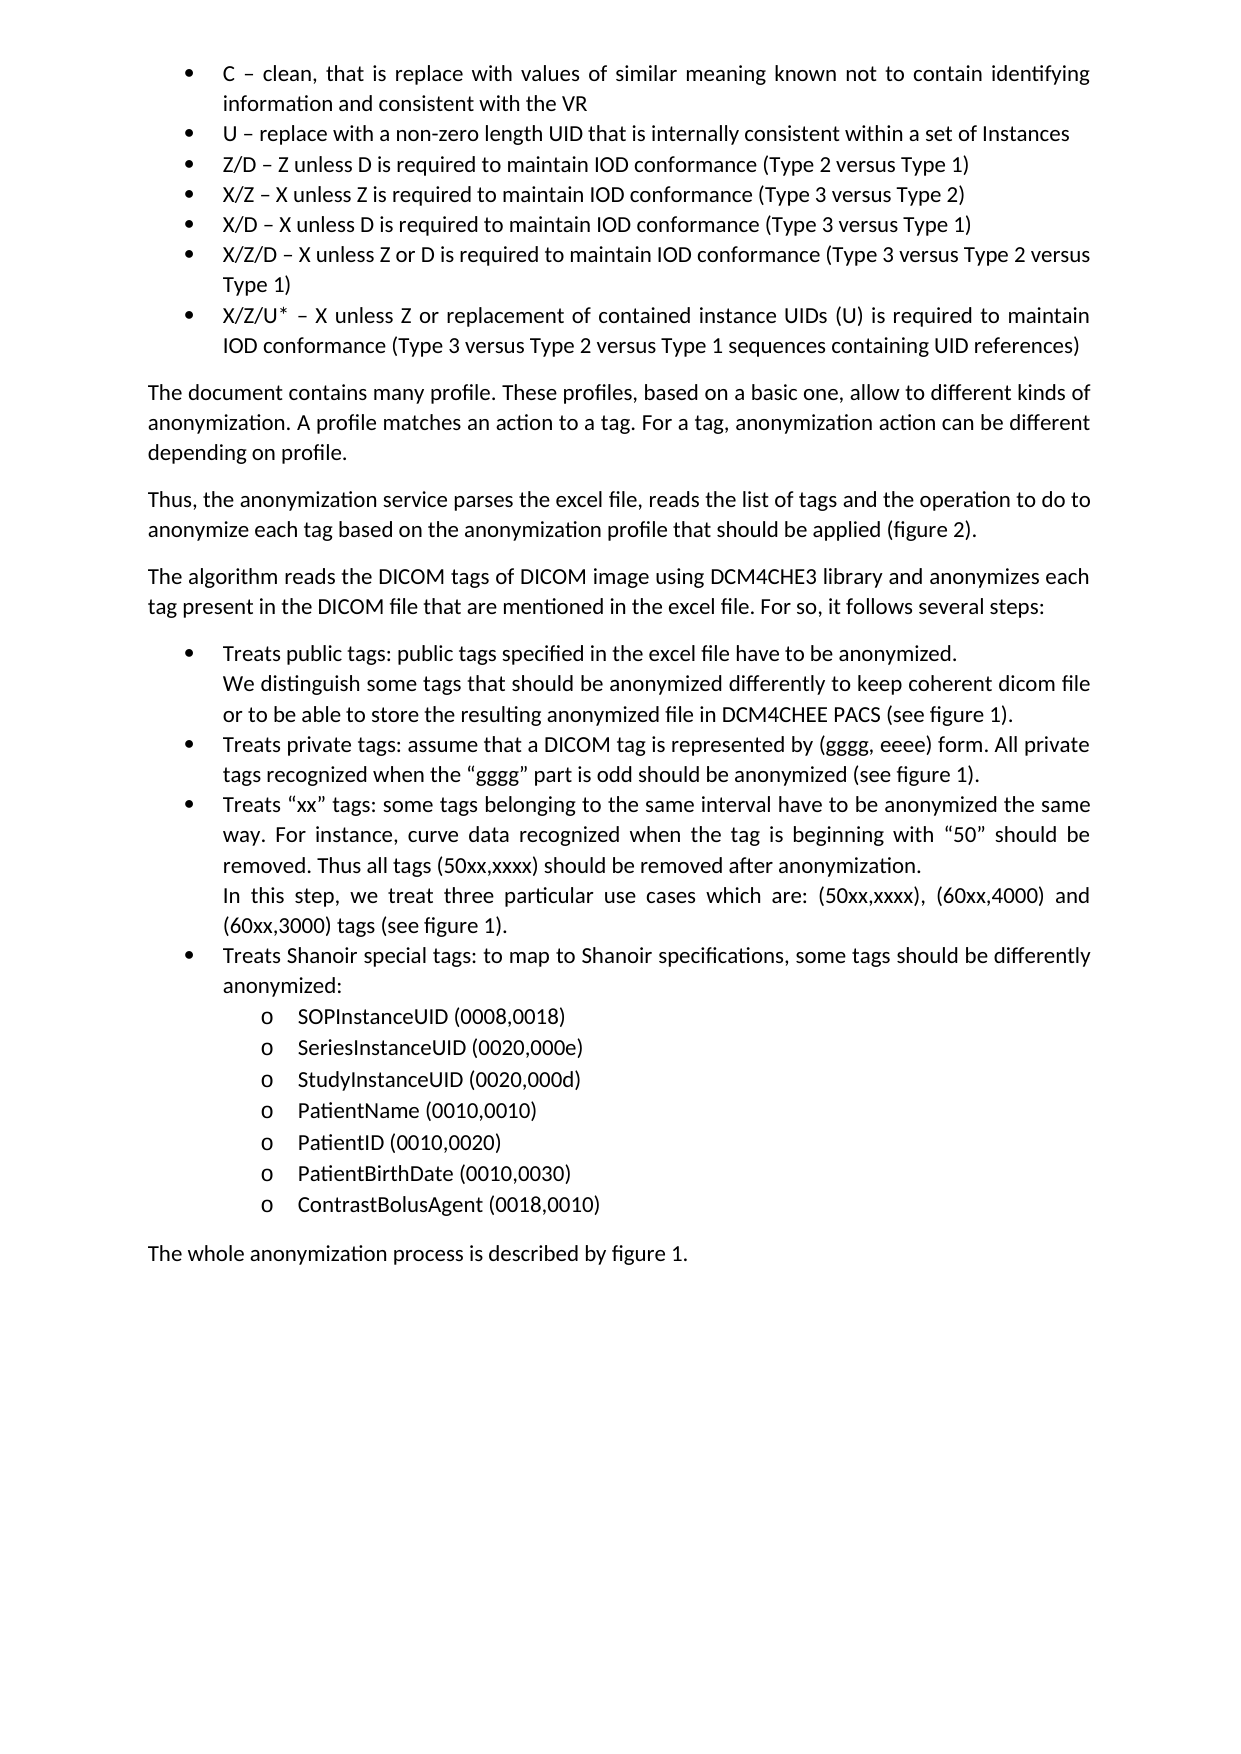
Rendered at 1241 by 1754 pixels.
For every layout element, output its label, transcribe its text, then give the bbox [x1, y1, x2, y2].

list PatientName (0010,0010) [260, 1096, 1092, 1125]
list StudyInstanceUID (0020,000d) [260, 1065, 1092, 1094]
text The document contains many profile. These profiles, based on a basic one, allow to different kinds of anonymization. A profile matches an action to a tag. For a tag, anonymization action can be different depending on profile. [148, 378, 1092, 466]
list U – replace with a non-zero length UID that is internally consistent within a set of Instances [185, 119, 1092, 147]
list Treats public tags: public tags specified in the excel file have to be anonymized. [185, 639, 1092, 667]
list PatientID (0010,0020) [260, 1128, 1092, 1157]
list SeriesInstanceUID (0020,000e) [260, 1033, 1092, 1062]
list C – clean, that is replace with values of similar meaning known not to contain identifying information and consistent with the VR [185, 59, 1092, 117]
list In this step, we treat three particular use cases which are: (50xx,xxxx), (60xx,4000) and (60xx,3000) tags (see figure 1). [223, 881, 1092, 939]
text Thus, the anonymization service parses the excel file, reads the list of tags and the operation to do to anonymize each tag based on the anonymization profile that should be applied (figure 2). [148, 485, 1092, 543]
list SOPInstanceUID (0008,0018) [260, 1002, 1092, 1031]
list Treats private tags: assume that a DICOM tag is represented by (gggg, eeee) form. All private tags recognized when the “gggg” part is odd should be anonymized (see figure 1). [185, 730, 1092, 788]
list X/D – X unless D is required to maintain IOD conformance (Type 3 versus Type 1) [185, 210, 1092, 238]
text The whole anonymization process is described by figure 1. [148, 1239, 1092, 1267]
text The algorithm reads the DICOM tags of DICOM image using DCM4CHE3 library and anonymizes each tag present in the DICOM file that are mentioned in the excel file. For so, it follows several steps: [148, 562, 1092, 620]
list Z/D – Z unless D is required to maintain IOD conformance (Type 2 versus Type 1) [185, 150, 1092, 178]
list PatientBirthDate (0010,0030) [260, 1159, 1092, 1188]
list X/Z – X unless Z is required to maintain IOD conformance (Type 3 versus Type 2) [185, 180, 1092, 208]
list X/Z/U* – X unless Z or replacement of contained instance UIDs (U) is required to maintain IOD conformance (Type 3 versus Type 2 versus Type 1 sequences containing UID references) [185, 301, 1092, 359]
list Treats “xx” tags: some tags belonging to the same interval have to be anonymized the same way. For instance, curve data recognized when the tag is beginning with “50” should be removed. Thus all tags (50xx,xxxx) should be removed after anonymization. [185, 790, 1092, 879]
list Treats Shanoir special tags: to map to Shanoir specifications, some tags should be differently anonymized: [185, 941, 1092, 999]
list X/Z/D – X unless Z or D is required to maintain IOD conformance (Type 3 versus Type 2 versus Type 1) [185, 240, 1092, 298]
list We distinguish some tags that should be anonymized differently to keep coherent dicom file or to be able to store the resulting anonymized file in DCM4CHEE PACS (see figure 1). [223, 669, 1092, 728]
list ContrastBolusAgent (0018,0010) [260, 1191, 1092, 1220]
